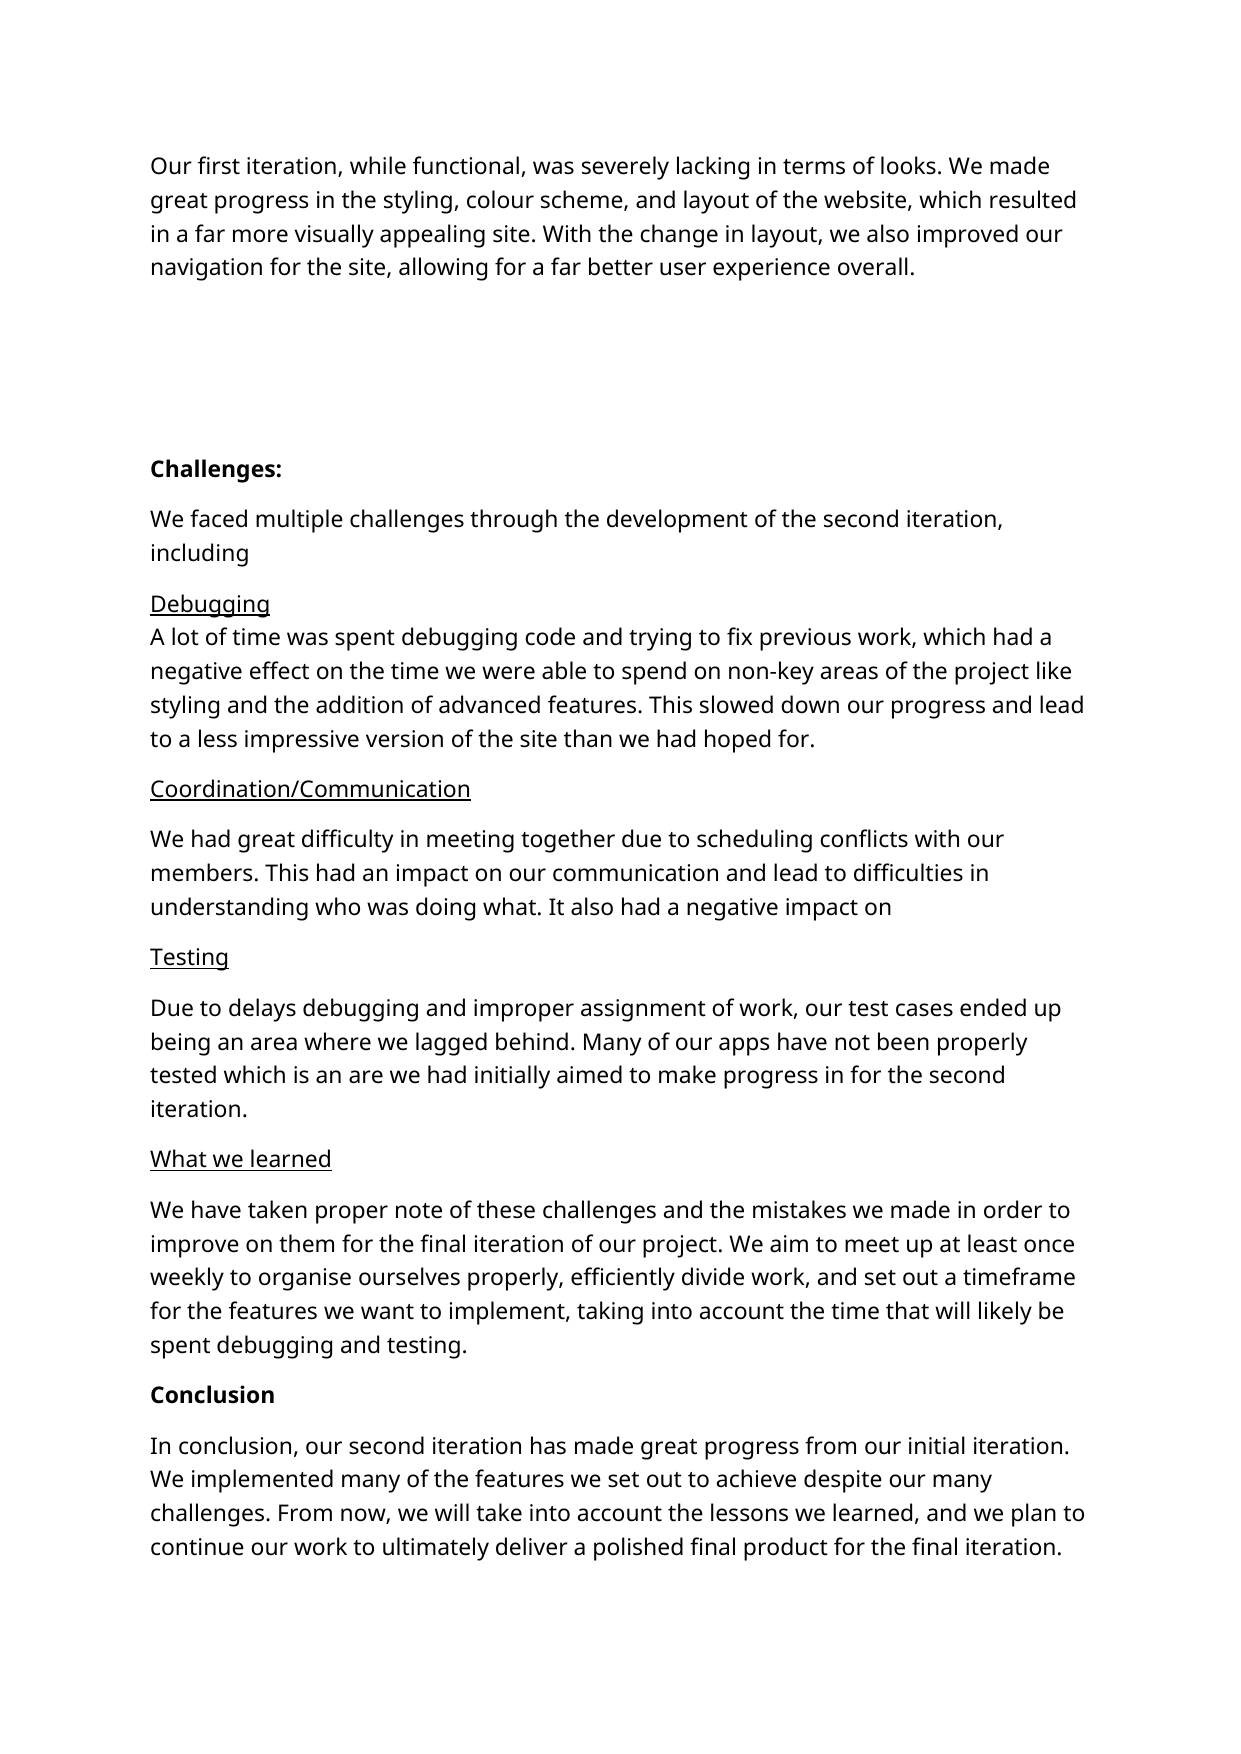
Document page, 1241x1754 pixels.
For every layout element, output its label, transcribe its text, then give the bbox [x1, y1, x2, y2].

text In conclusion, our second iteration has made great progress from our initial iteration. We implemented many of the features we set out to achieve despite our many challenges. From now, we will take into account the lessons we learned, and we plan to continue our work to ultimately deliver a polished final product for the final iteration. [150, 1429, 1090, 1562]
text Challenges: [150, 453, 1090, 484]
text Testing [150, 941, 1090, 972]
text We had great difficulty in meeting together due to scheduling conflicts with our members. This had an impact on our communication and lead to difficulties in understanding who was doing what. It also had a negative impact on [150, 823, 1090, 922]
text What we learned [150, 1143, 1090, 1174]
text Coordination/Communication [150, 773, 1090, 804]
text Conclusion [150, 1379, 1090, 1410]
text We faced multiple challenges through the development of the second iteration, including [150, 503, 1090, 568]
text Due to delays debugging and improper assignment of work, our test cases ended up being an area where we lagged behind. Many of our apps have not been properly tested which is an are we had initially aimed to make progress in for the second iteration. [150, 992, 1090, 1124]
text We have taken proper note of these challenges and the mistakes we made in order to improve on them for the final iteration of our project. We aim to meet up at least once weekly to organise ourselves properly, efficiently divide work, and set out a timeframe for the features we want to implement, taking into account the time that will likely be spent debugging and testing. [150, 1194, 1090, 1360]
text Debugging A lot of time was spent debugging code and trying to fix previous work, which had a negative effect on the time we were able to spend on non-key areas of the project like styling and the addition of advanced features. This slowed down our progress and lead to a less impressive version of the site than we had hoped for. [150, 587, 1090, 754]
text Our first iteration, while functional, was severely lacking in terms of looks. We made great progress in the styling, colour scheme, and layout of the website, which resulted in a far more visually appealing site. With the change in layout, we also improved our navigation for the site, allowing for a far better user experience overall. [150, 150, 1090, 282]
